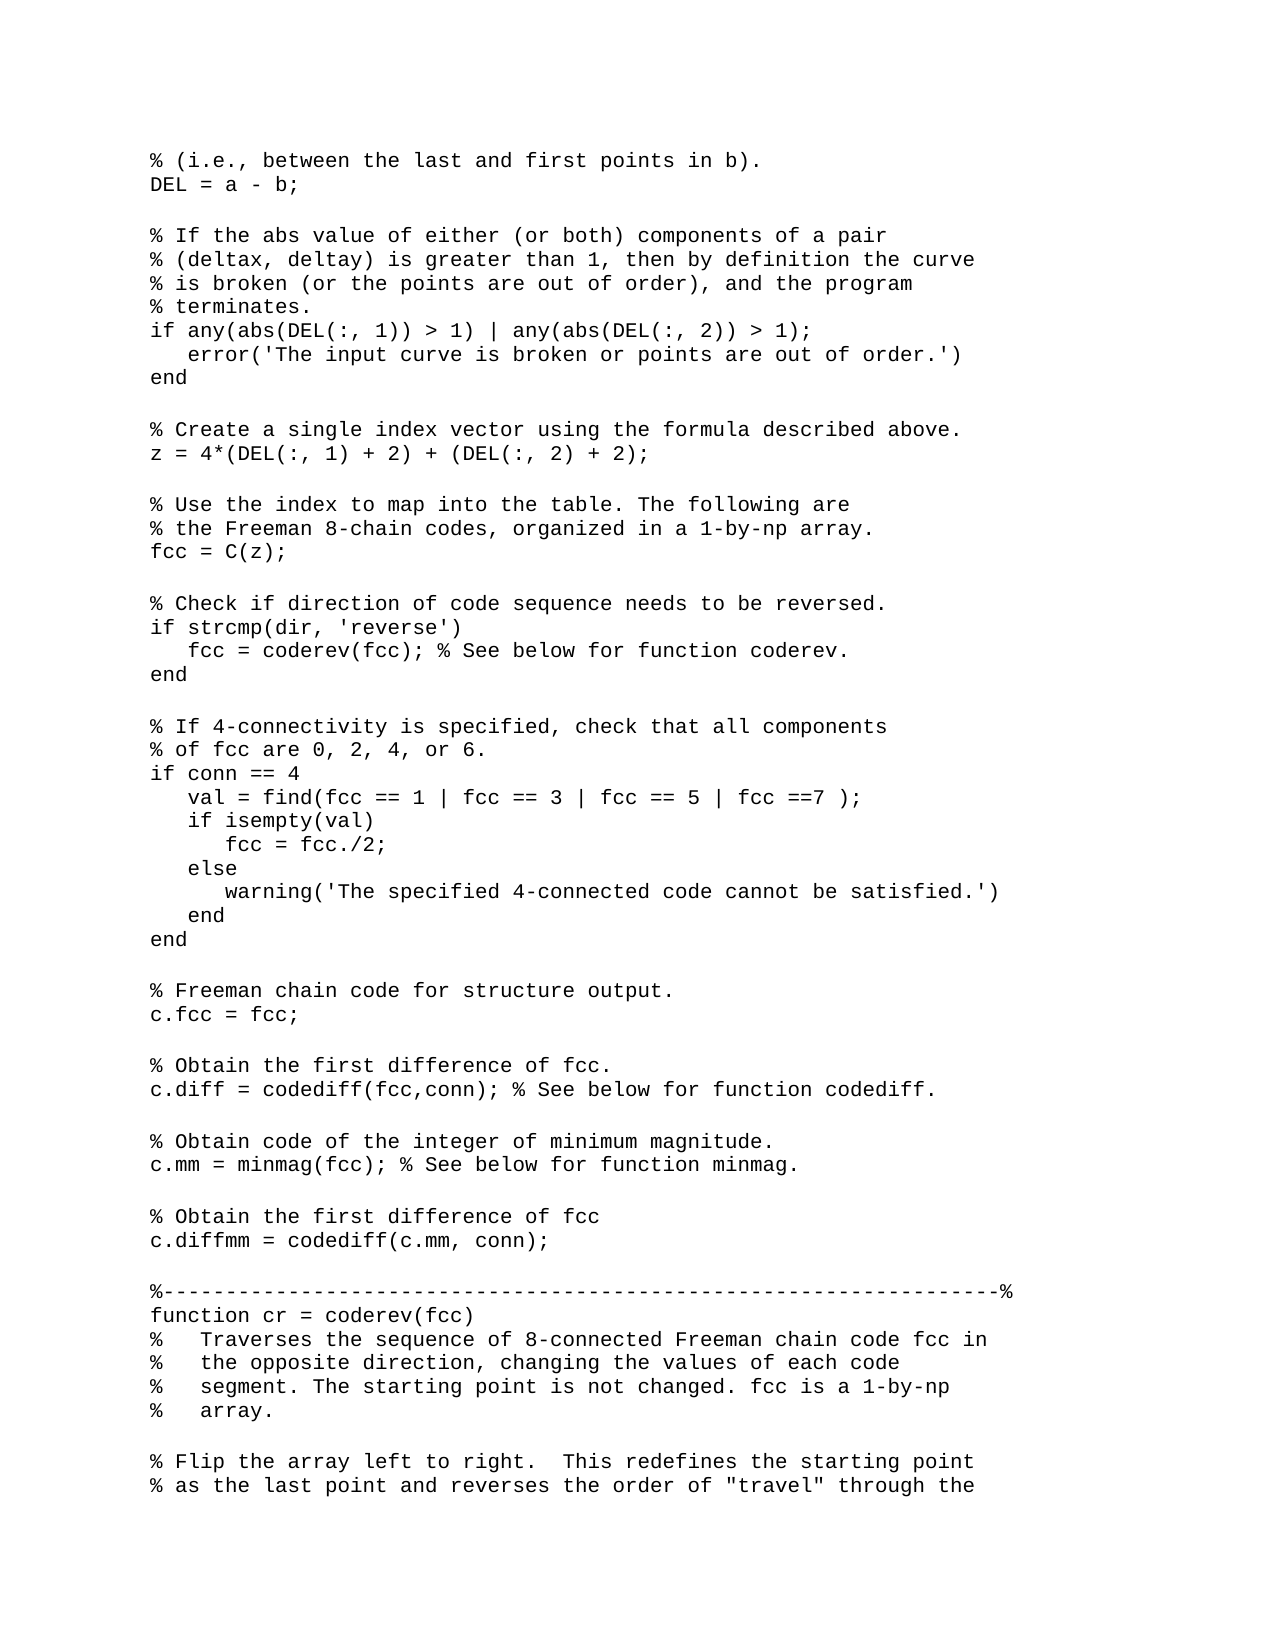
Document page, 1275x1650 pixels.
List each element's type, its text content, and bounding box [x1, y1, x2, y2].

text %-------------------------------------------------------------------% [150, 1281, 1125, 1305]
text DEL = a - b; [150, 174, 1125, 197]
text % Flip the array left to right. This redefines the starting point [150, 1451, 1125, 1475]
text % as the last point and reverses the order of "travel" through the [150, 1475, 1125, 1499]
text if strcmp(dir, 'reverse') [150, 617, 1125, 640]
text z = 4*(DEL(:, 1) + 2) + (DEL(:, 2) + 2); [150, 442, 1125, 466]
text c.fcc = fcc; [150, 1004, 1125, 1027]
text error('The input curve is broken or points are out of order.') [150, 343, 1125, 367]
text c.diffmm = codediff(c.mm, conn); [150, 1230, 1125, 1253]
text if isempty(val) [150, 810, 1125, 834]
text % Check if direction of code sequence needs to be reversed. [150, 593, 1125, 617]
text end [150, 367, 1125, 391]
text val = find(fcc == 1 | fcc == 3 | fcc == 5 | fcc ==7 ); [150, 787, 1125, 810]
text % If the abs value of either (or both) components of a pair [150, 225, 1125, 249]
text fcc = C(z); [150, 541, 1125, 565]
text % segment. The starting point is not changed. fcc is a 1-by-np [150, 1376, 1125, 1400]
text % If 4-connectivity is specified, check that all components [150, 716, 1125, 739]
text % of fcc are 0, 2, 4, or 6. [150, 739, 1125, 763]
text c.diff = codediff(fcc,conn); % See below for function codediff. [150, 1079, 1125, 1103]
text % is broken (or the points are out of order), and the program [150, 273, 1125, 296]
text if any(abs(DEL(:, 1)) > 1) | any(abs(DEL(:, 2)) > 1); [150, 320, 1125, 343]
text function cr = coderev(fcc) [150, 1305, 1125, 1329]
text % Obtain code of the integer of minimum magnitude. [150, 1131, 1125, 1154]
text % Obtain the first difference of fcc. [150, 1056, 1125, 1079]
text end [150, 905, 1125, 928]
text % Traverses the sequence of 8-connected Freeman chain code fcc in [150, 1329, 1125, 1352]
text fcc = coderev(fcc); % See below for function coderev. [150, 640, 1125, 664]
text % Use the index to map into the table. The following are [150, 494, 1125, 518]
text % Create a single index vector using the formula described above. [150, 419, 1125, 442]
text % the opposite direction, changing the values of each code [150, 1352, 1125, 1376]
text fcc = fcc./2; [150, 834, 1125, 858]
text % array. [150, 1400, 1125, 1423]
text warning('The specified 4-connected code cannot be satisfied.') [150, 881, 1125, 905]
text end [150, 928, 1125, 952]
text % Freeman chain code for structure output. [150, 980, 1125, 1004]
text else [150, 858, 1125, 881]
text c.mm = minmag(fcc); % See below for function minmag. [150, 1154, 1125, 1178]
text % Obtain the first difference of fcc [150, 1206, 1125, 1230]
text % (deltax, deltay) is greater than 1, then by definition the curve [150, 249, 1125, 273]
text % terminates. [150, 296, 1125, 320]
text % (i.e., between the last and first points in b). [150, 150, 1125, 174]
text end [150, 664, 1125, 688]
text if conn == 4 [150, 763, 1125, 787]
text % the Freeman 8-chain codes, organized in a 1-by-np array. [150, 518, 1125, 541]
